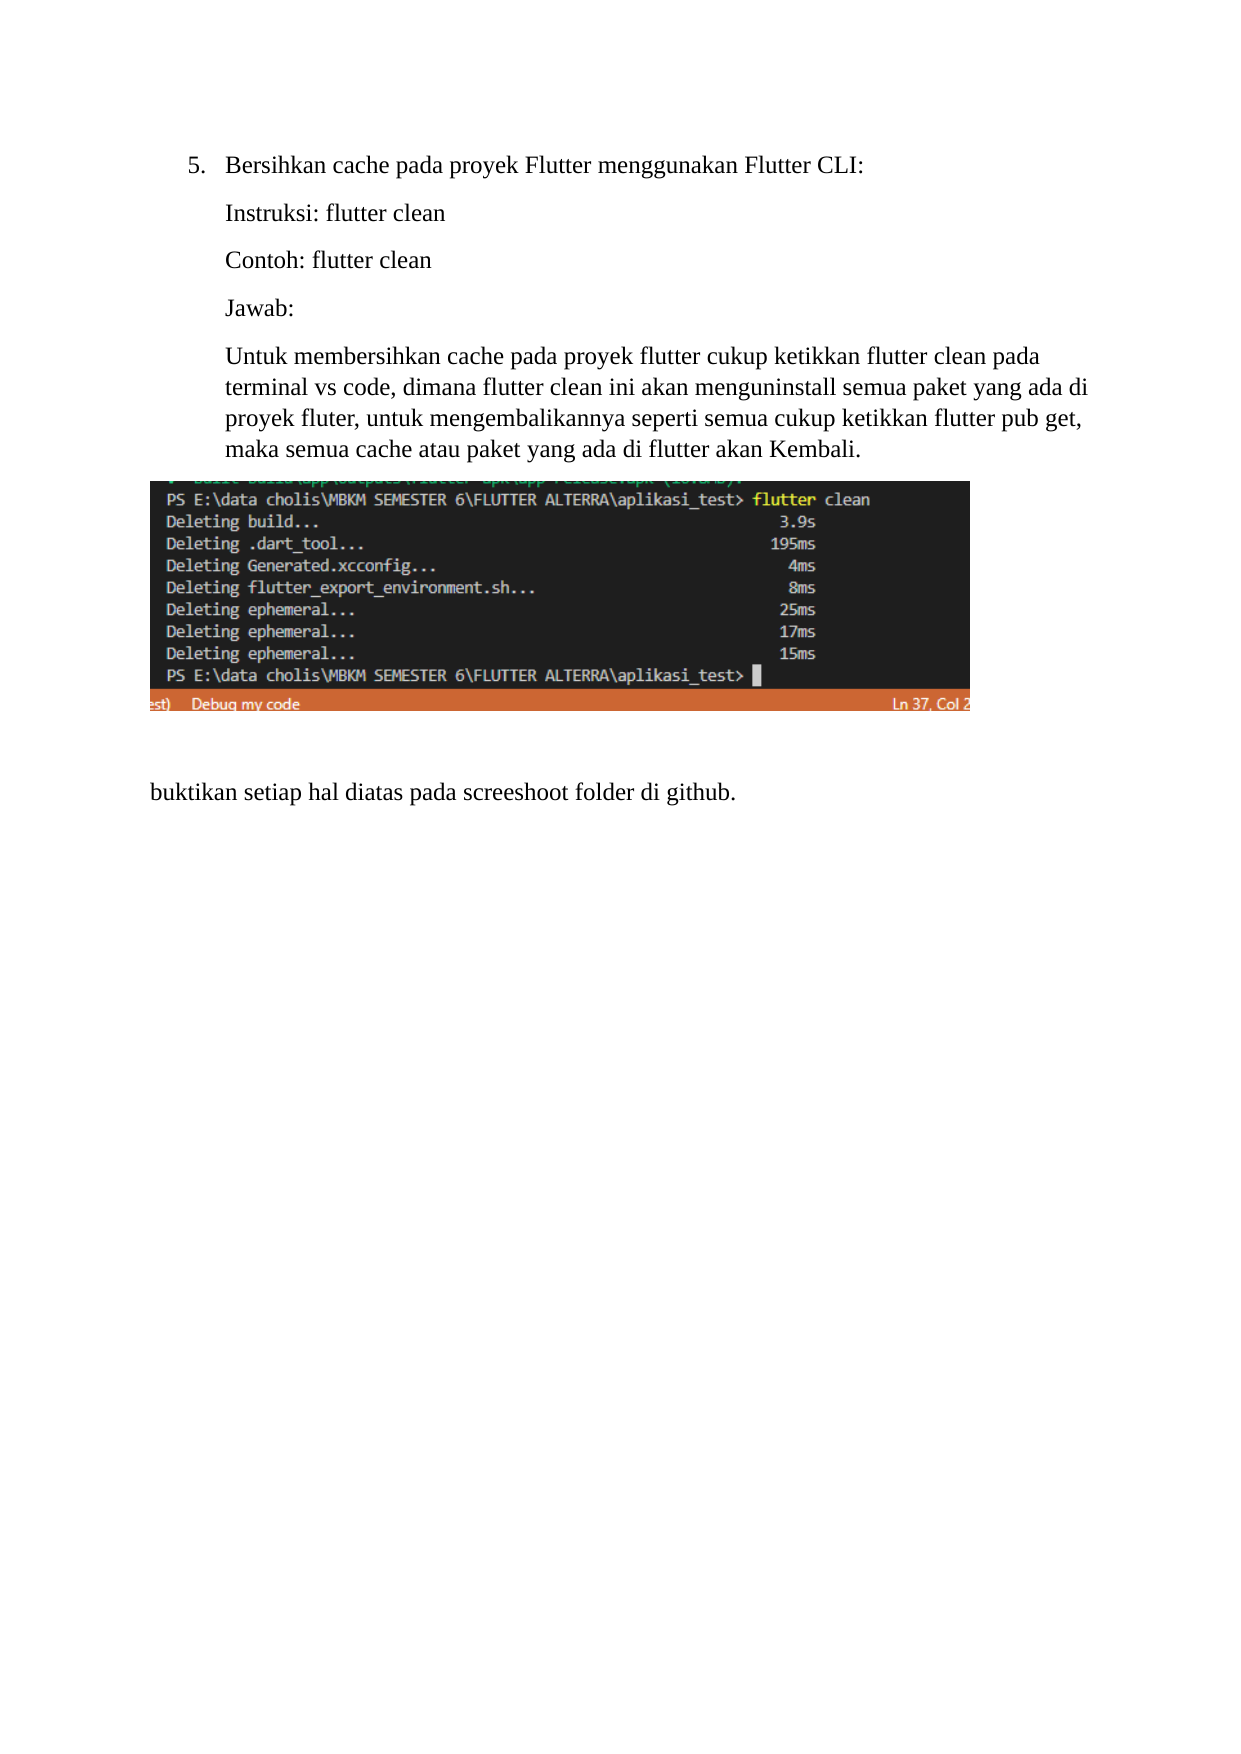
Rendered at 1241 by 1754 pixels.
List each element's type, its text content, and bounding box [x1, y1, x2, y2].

text buktikan setiap hal diatas pada screeshoot folder di github. [150, 777, 1090, 806]
text Jawab: [225, 293, 1090, 322]
list Bersihkan cache pada proyek Flutter menggunakan Flutter CLI: [187, 150, 1090, 179]
text Instruksi: flutter clean [225, 198, 1090, 226]
text Untuk membersihkan cache pada proyek flutter cukup ketikkan flutter clean pada terminal vs code, dimana flutter clean ini akan menguninstall semua paket yang ada di proyek fluter, untuk mengembalikannya seperti semua cukup ketikkan flutter pub get, maka semua cache atau paket yang ada di flutter akan Kembali. [225, 341, 1090, 463]
text Contoh: flutter clean [225, 245, 1090, 274]
picture [150, 481, 970, 711]
